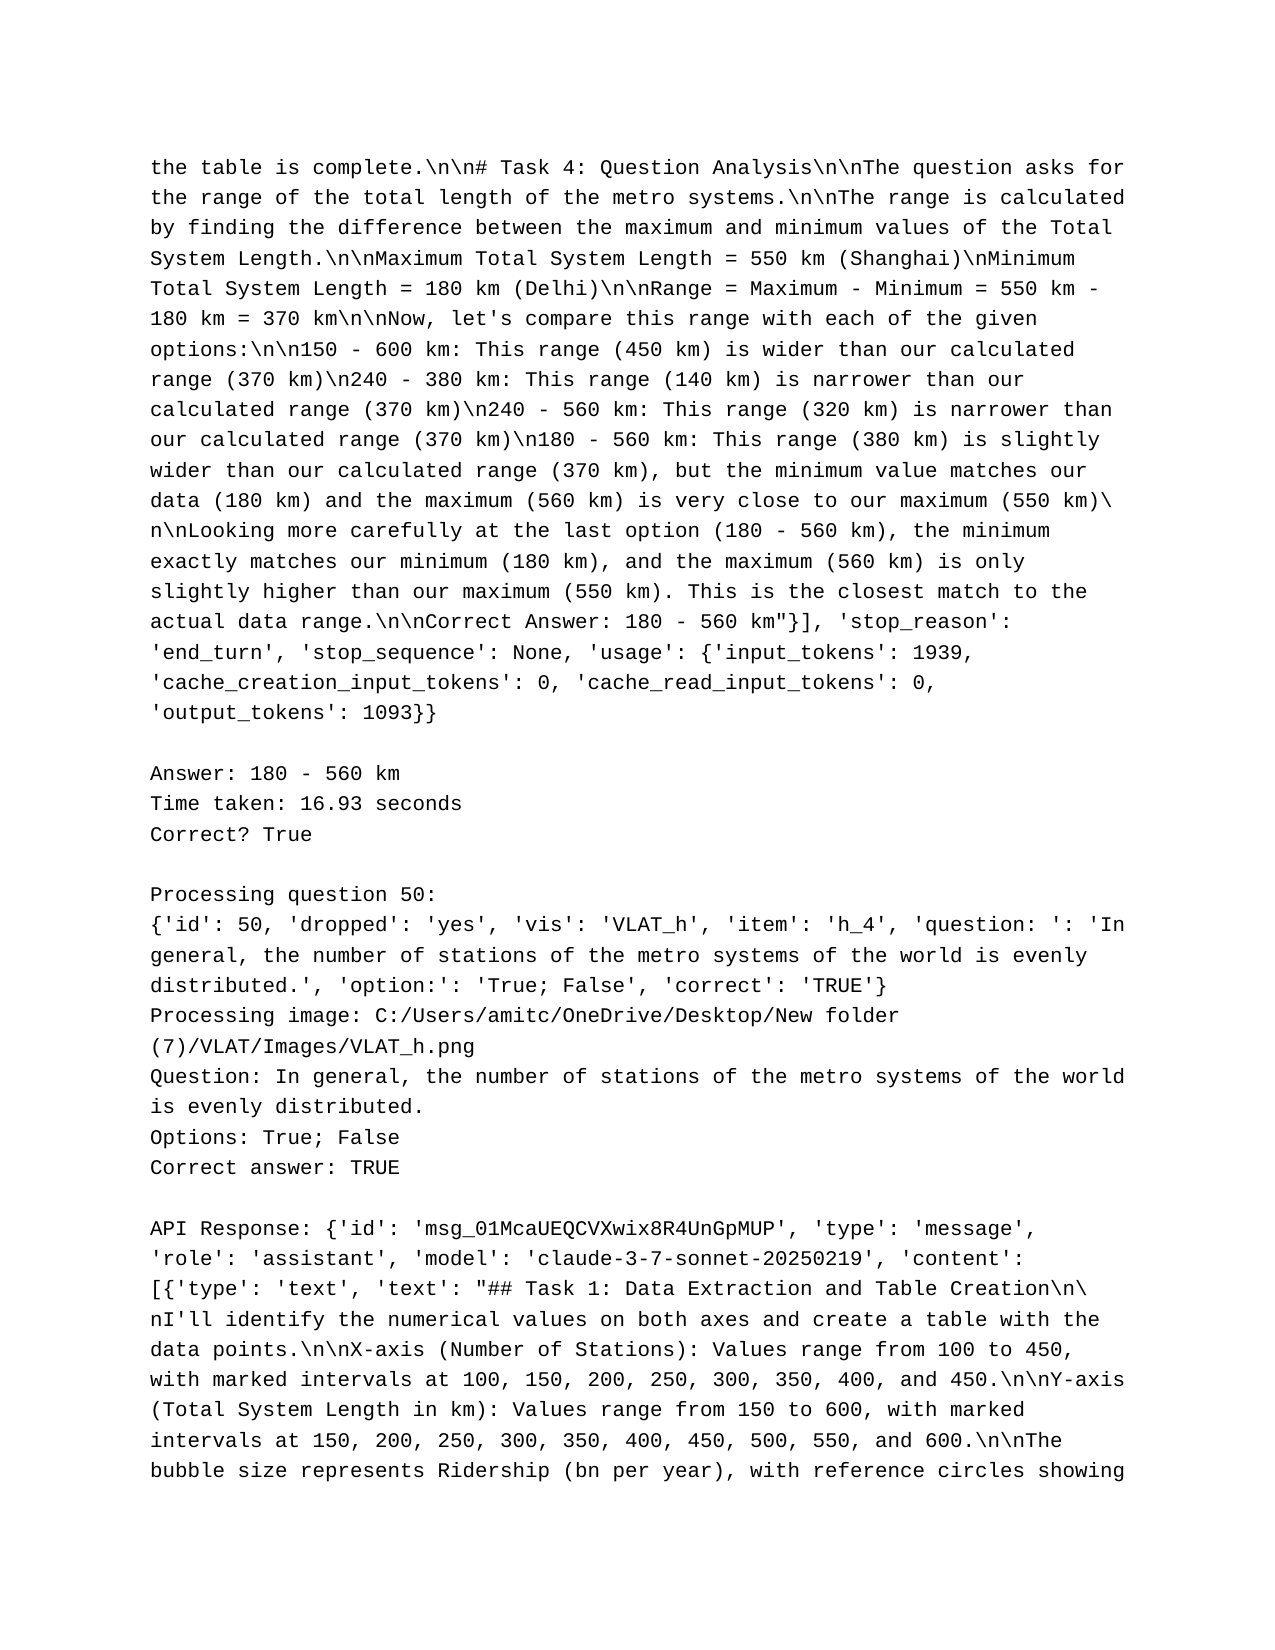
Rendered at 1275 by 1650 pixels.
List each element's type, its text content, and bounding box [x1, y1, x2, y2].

text Question: In general, the number of stations of the metro systems of the world is evenly distributed. [150, 1059, 1125, 1120]
text Options: True; False [150, 1120, 1125, 1150]
text Time taken: 16.93 seconds [150, 787, 1125, 817]
text Correct? True [150, 817, 1125, 847]
text Processing image: C:/Users/amitc/OneDrive/Desktop/New folder (7)/VLAT/Images/VLAT_h.png [150, 999, 1125, 1059]
text Processing question 50: [150, 877, 1125, 908]
text Correct answer: TRUE [150, 1150, 1125, 1181]
text {'id': 50, 'dropped': 'yes', 'vis': 'VLAT_h', 'item': 'h_4', 'question: ': 'In general, the number of stations of the metro systems of the world is evenly distributed.', 'option:': 'True; False', 'correct': 'TRUE'} [150, 908, 1125, 999]
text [150, 1211, 1125, 1484]
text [150, 150, 1125, 726]
text Answer: 180 - 560 km [150, 756, 1125, 787]
